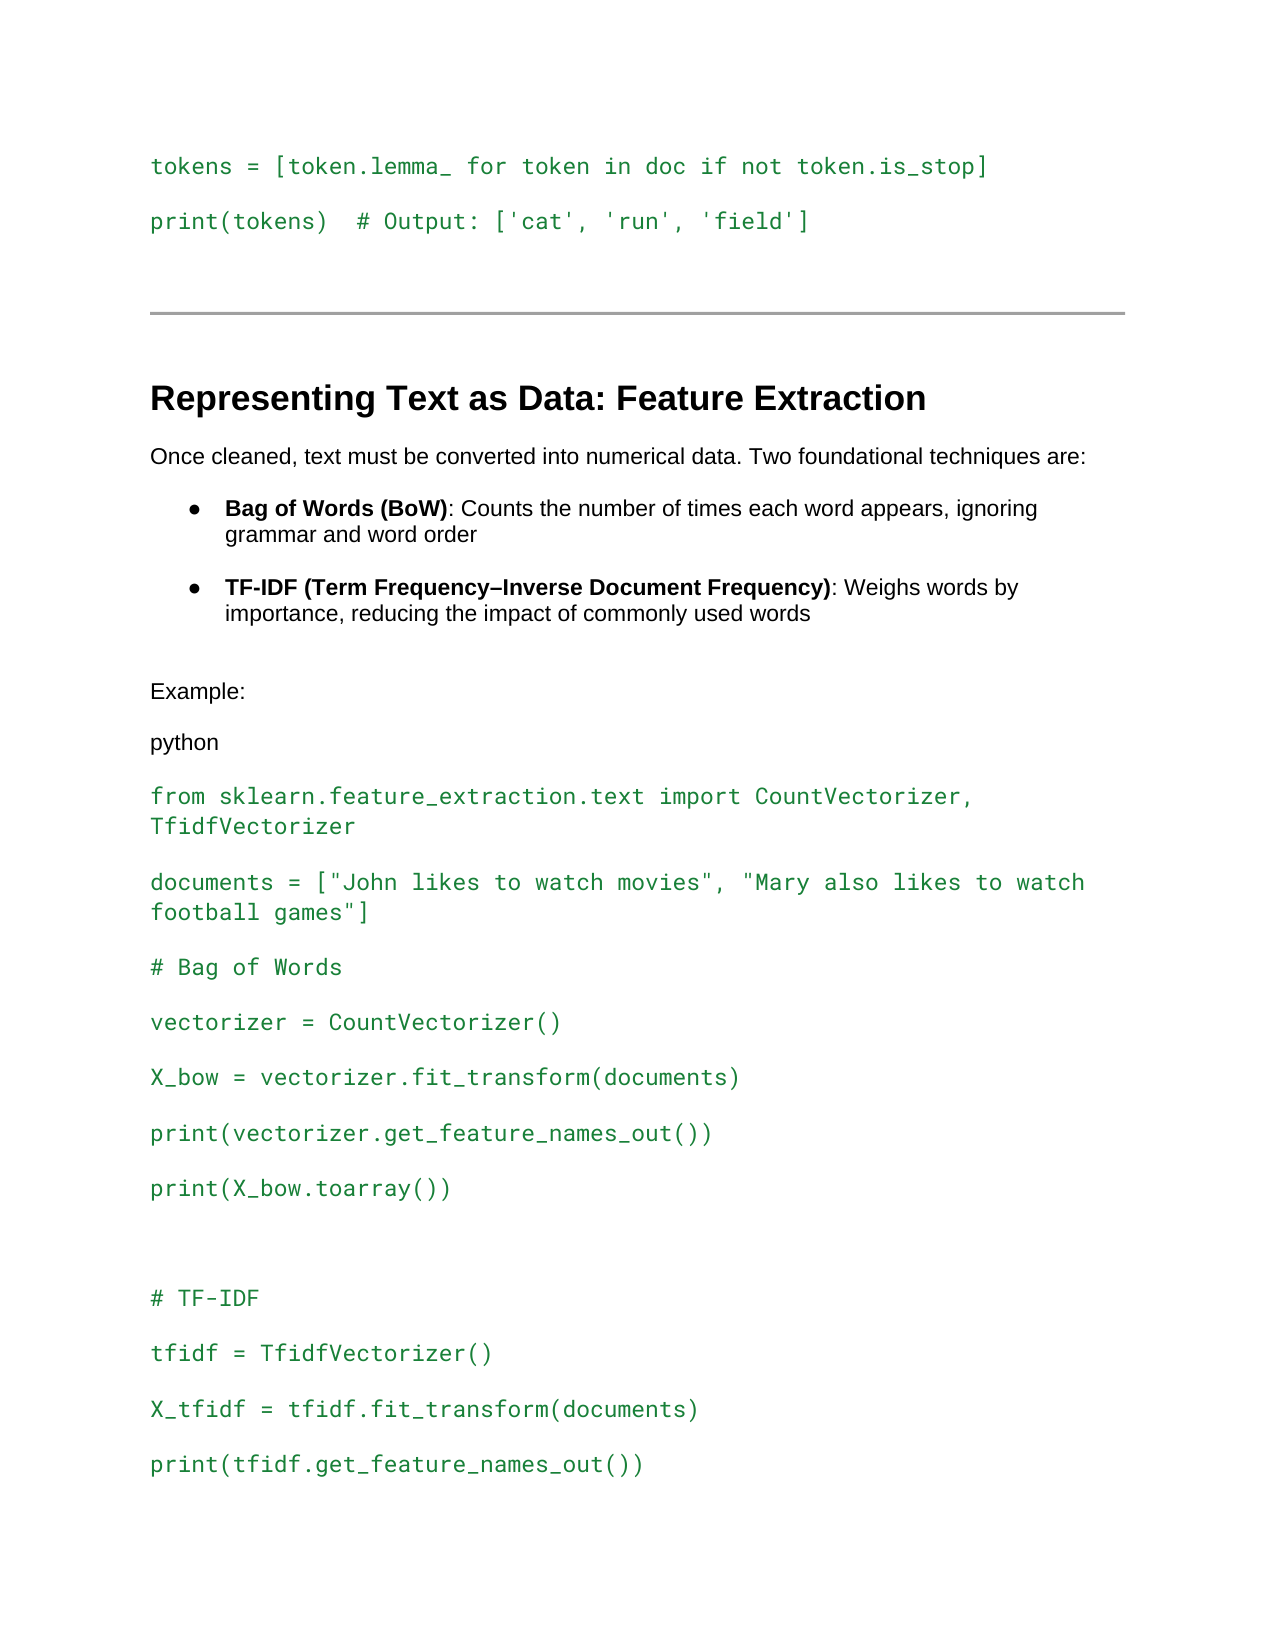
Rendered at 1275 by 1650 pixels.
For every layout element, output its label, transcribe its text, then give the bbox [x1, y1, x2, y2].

text tokens = [token.lemma_ for token in doc if not token.is_stop] [150, 150, 1125, 180]
text vectorizer = CountVectorizer() [150, 1006, 1125, 1037]
text print(tokens) # Output: ['cat', 'run', 'field'] [150, 205, 1125, 235]
text Example: [150, 678, 1125, 704]
text documents = ["John likes to watch movies", "Mary also likes to watch football games"] [150, 866, 1125, 926]
text # TF-IDF [150, 1282, 1125, 1313]
text Once cleaned, text must be converted into numerical data. Two foundational techniques are: [150, 443, 1125, 469]
text from sklearn.feature_extraction.text import CountVectorizer, TfidfVectorizer [150, 780, 1125, 841]
text python [150, 729, 1125, 755]
text print(X_bow.toarray()) [150, 1172, 1125, 1202]
text X_bow = vectorizer.fit_transform(documents) [150, 1062, 1125, 1092]
text print(tfidf.get_feature_names_out()) [150, 1448, 1125, 1478]
text tfidf = TfidfVectorizer() [150, 1338, 1125, 1368]
list Bag of Words (BoW): Counts the number of times each word appears, ignoring grammar and word order [187, 494, 1125, 574]
text # Bag of Words [150, 951, 1125, 981]
text print(vectorizer.get_feature_names_out()) [150, 1117, 1125, 1147]
subtitle Representing Text as Data: Feature Extraction [150, 377, 1125, 418]
list TF-IDF (Term Frequency–Inverse Document Frequency): Weighs words by importance, reducing the impact of commonly used words [187, 574, 1125, 653]
text X_tfidf = tfidf.fit_transform(documents) [150, 1393, 1125, 1423]
